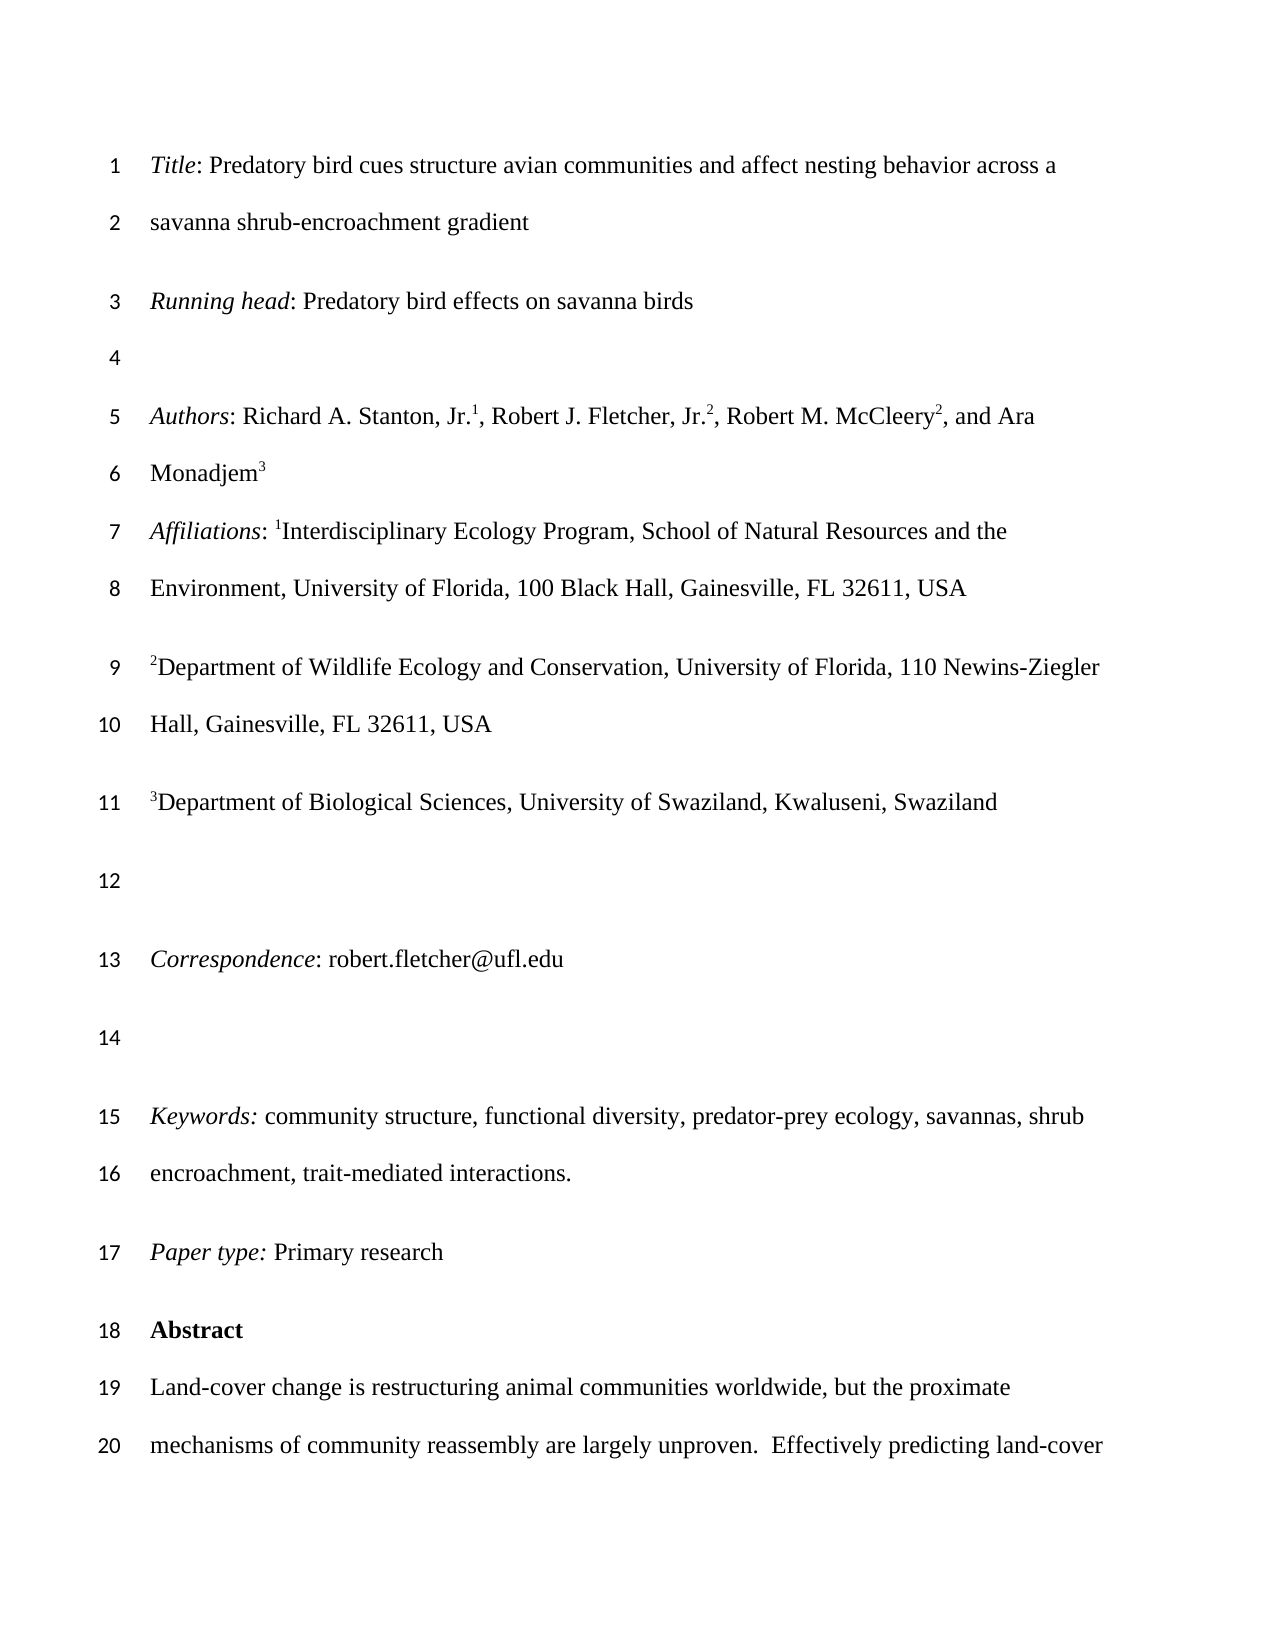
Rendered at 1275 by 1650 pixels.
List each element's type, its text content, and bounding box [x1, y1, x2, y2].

text 2Department of Wildlife Ecology and Conservation, University of Florida, 110 Newins-Ziegler Hall, Gainesville, FL 32611, USA [150, 652, 1125, 738]
text Affiliations: 1Interdisciplinary Ecology Program, School of Natural Resources and the Environment, University of Florida, 100 Black Hall, Gainesville, FL 32611, USA [150, 516, 1125, 602]
text 3Department of Biological Sciences, University of Swaziland, Kwaluseni, Swaziland [150, 787, 1125, 816]
text Authors: Richard A. Stanton, Jr.1, Robert J. Fletcher, Jr.2, Robert M. McCleery2, and Ara Monadjem3 [150, 401, 1125, 487]
text Keywords: community structure, functional diversity, predator-prey ecology, savannas, shrub encroachment, trait-mediated interactions. [150, 1101, 1125, 1187]
text Running head: Predatory bird effects on savanna birds [150, 286, 1125, 314]
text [150, 1372, 1125, 1459]
text Title: Predatory bird cues structure avian communities and affect nesting behavior across a savanna shrub-encroachment gradient [150, 150, 1125, 236]
text Correspondence: robert.fletcher@ufl.edu [150, 944, 1125, 973]
text Abstract [150, 1315, 1125, 1344]
text Paper type: Primary research [150, 1237, 1125, 1265]
